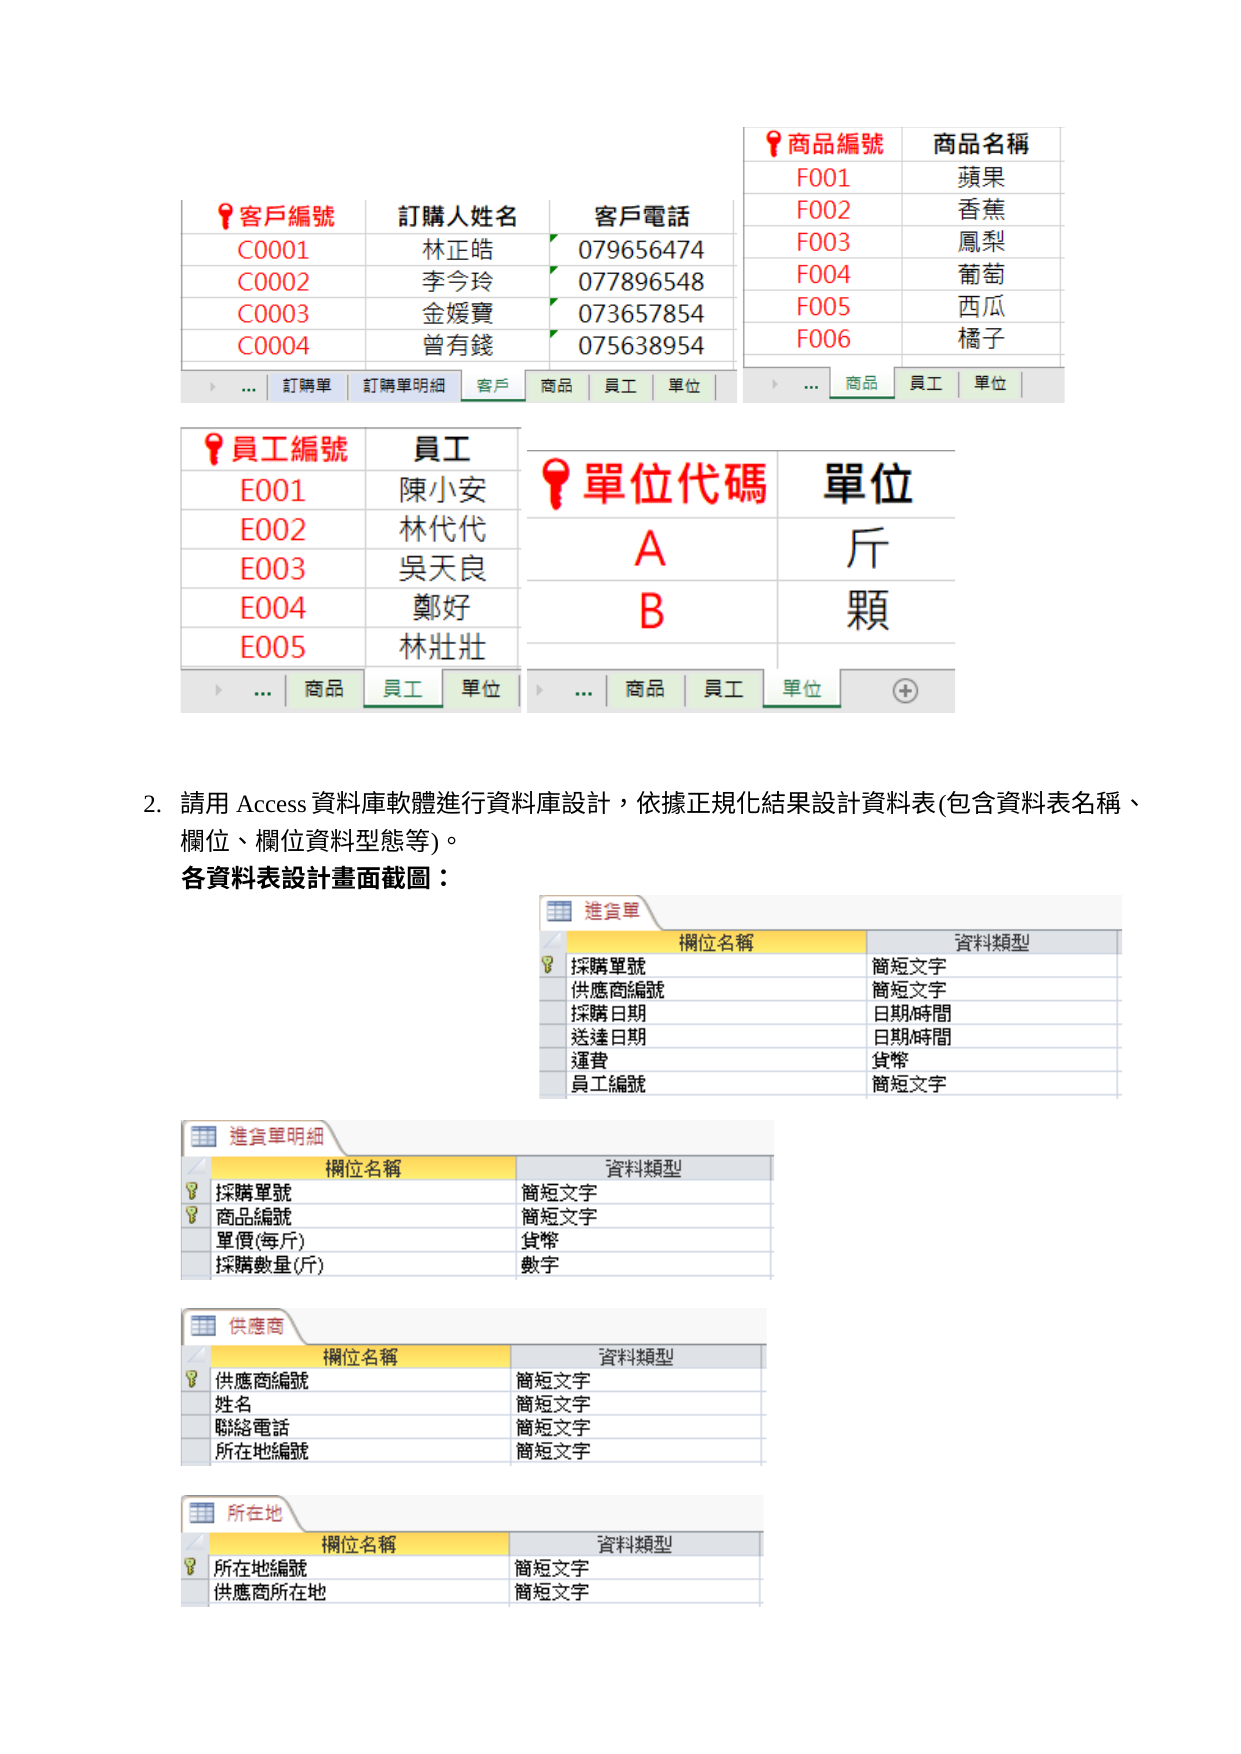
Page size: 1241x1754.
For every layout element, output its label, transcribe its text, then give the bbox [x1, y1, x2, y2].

list 各資料表設計畫面截圖： [181, 858, 1122, 896]
picture [180, 1120, 775, 1280]
picture [180, 427, 522, 713]
picture [527, 450, 956, 713]
picture [539, 895, 1123, 1099]
picture [180, 1495, 764, 1607]
picture [180, 200, 738, 403]
list 請用Access資料庫軟體進行資料庫設計，依據正規化結果設計資料表(包含資料表名稱、欄位、欄位資料型態等)。 [143, 783, 1122, 858]
picture [180, 1308, 767, 1466]
picture [742, 127, 1065, 403]
